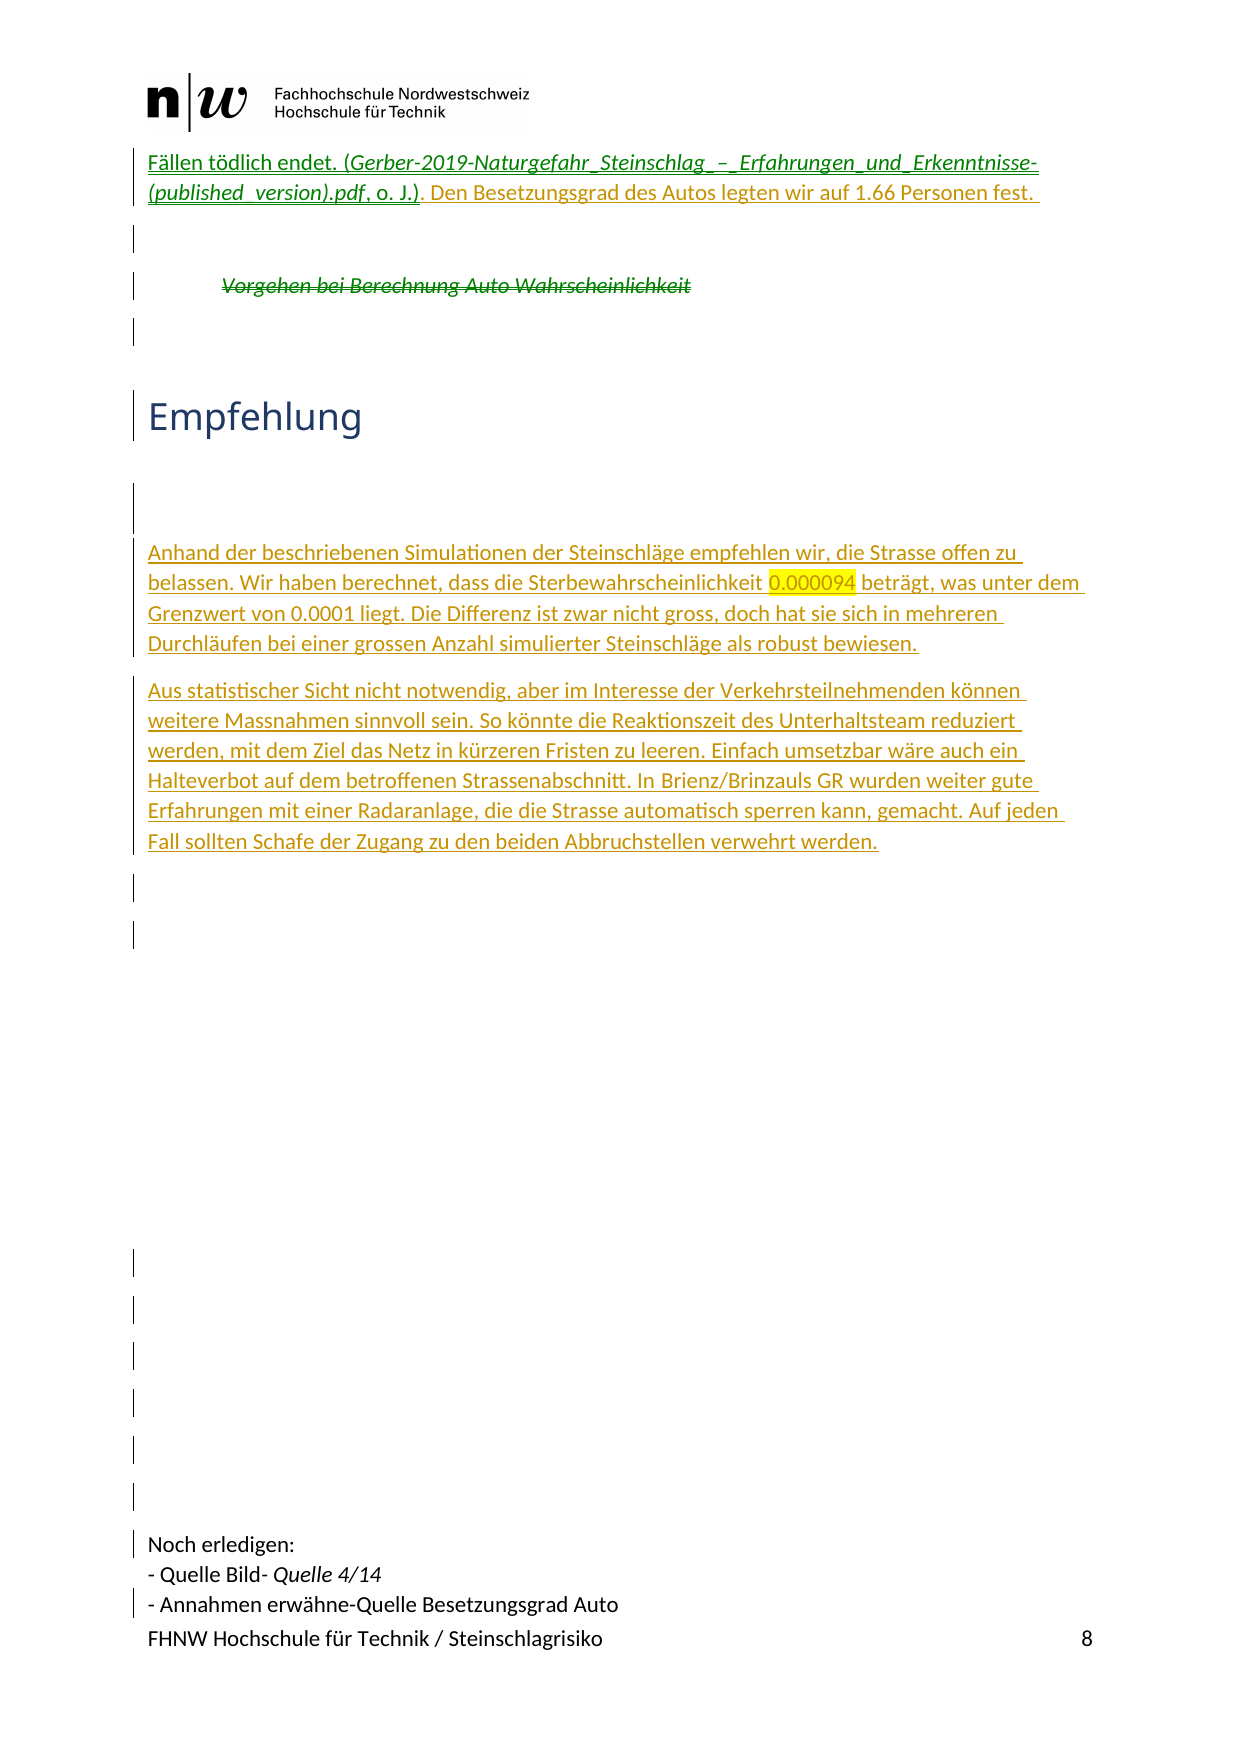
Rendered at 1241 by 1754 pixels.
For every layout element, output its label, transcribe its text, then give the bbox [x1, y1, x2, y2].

picture [147, 73, 529, 132]
subtitle Empfehlung [148, 390, 1093, 441]
text Noch erledigen: - Quelle Bild [148, 1530, 1093, 1618]
